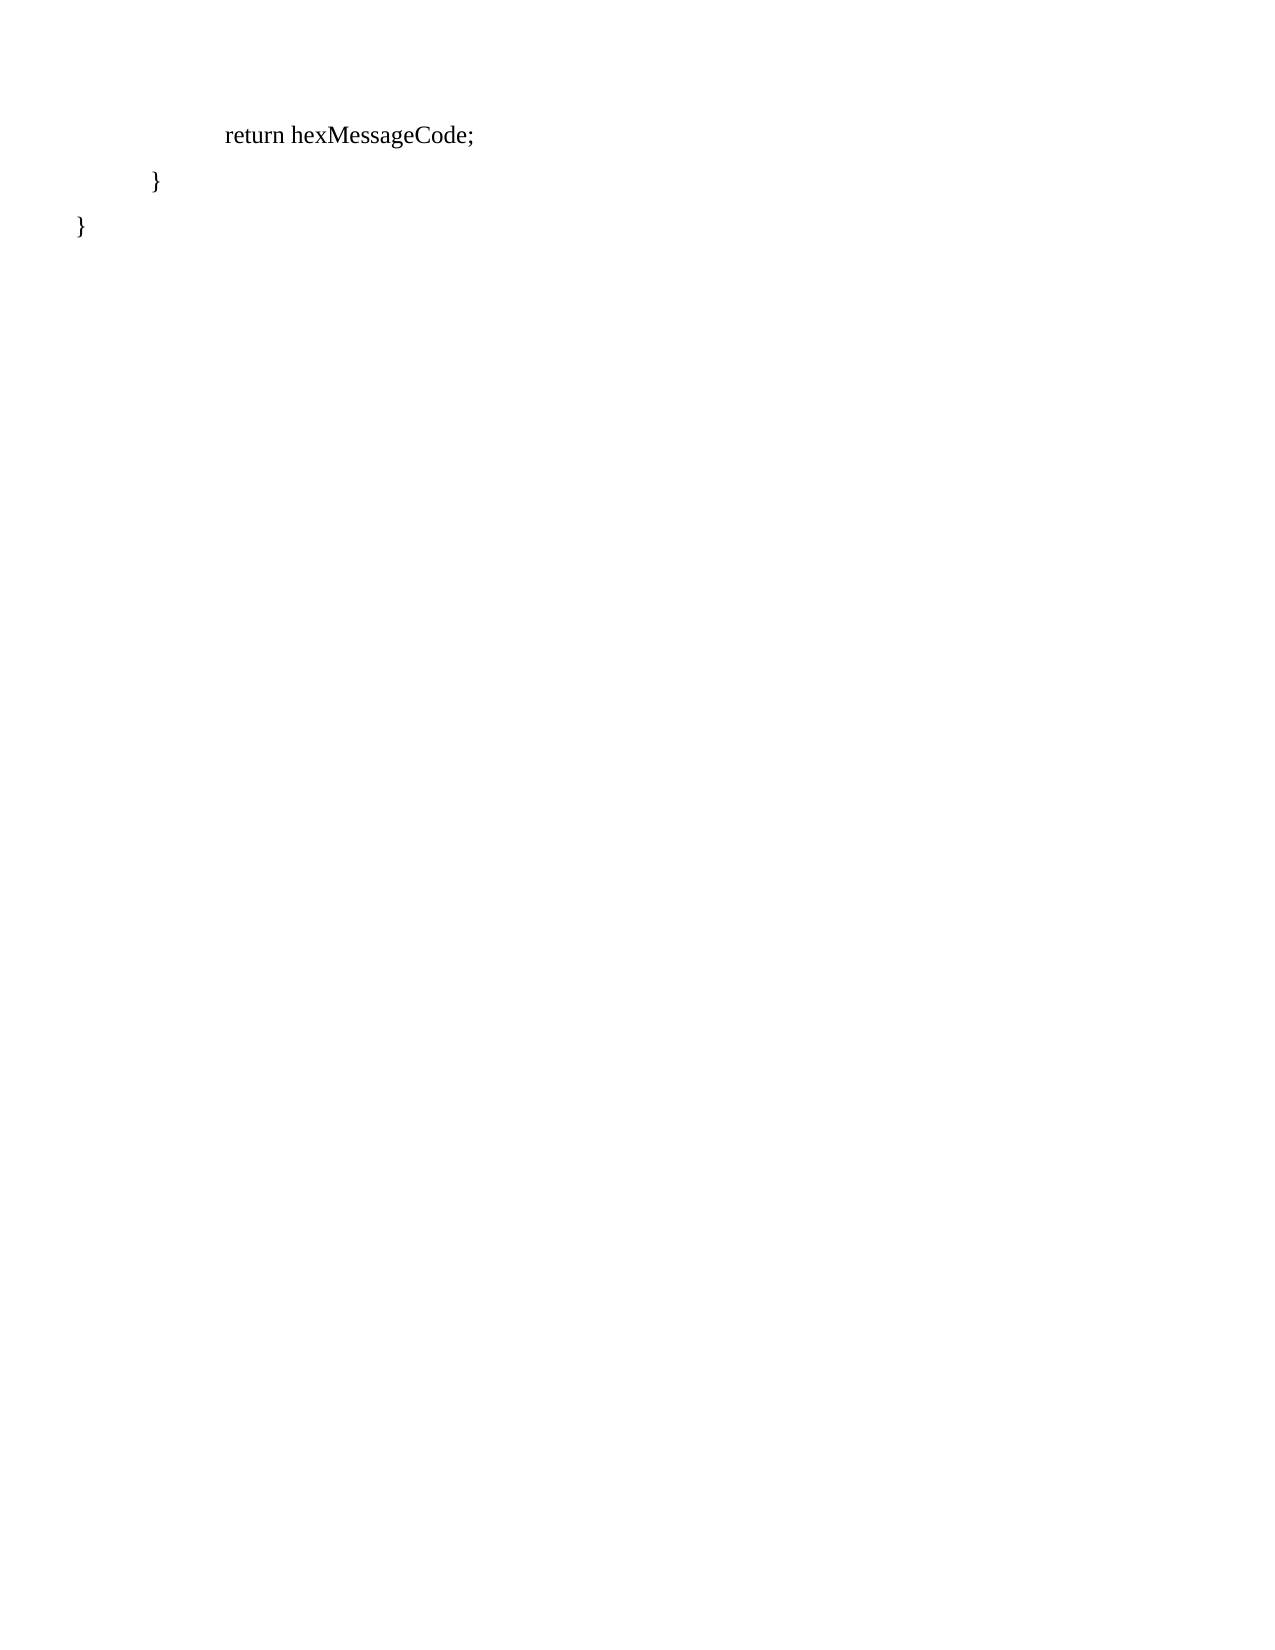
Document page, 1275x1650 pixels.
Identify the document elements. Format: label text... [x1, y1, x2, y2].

text } [75, 211, 1200, 240]
text return hexMessageCode; [75, 120, 1200, 149]
text } [75, 166, 1200, 194]
